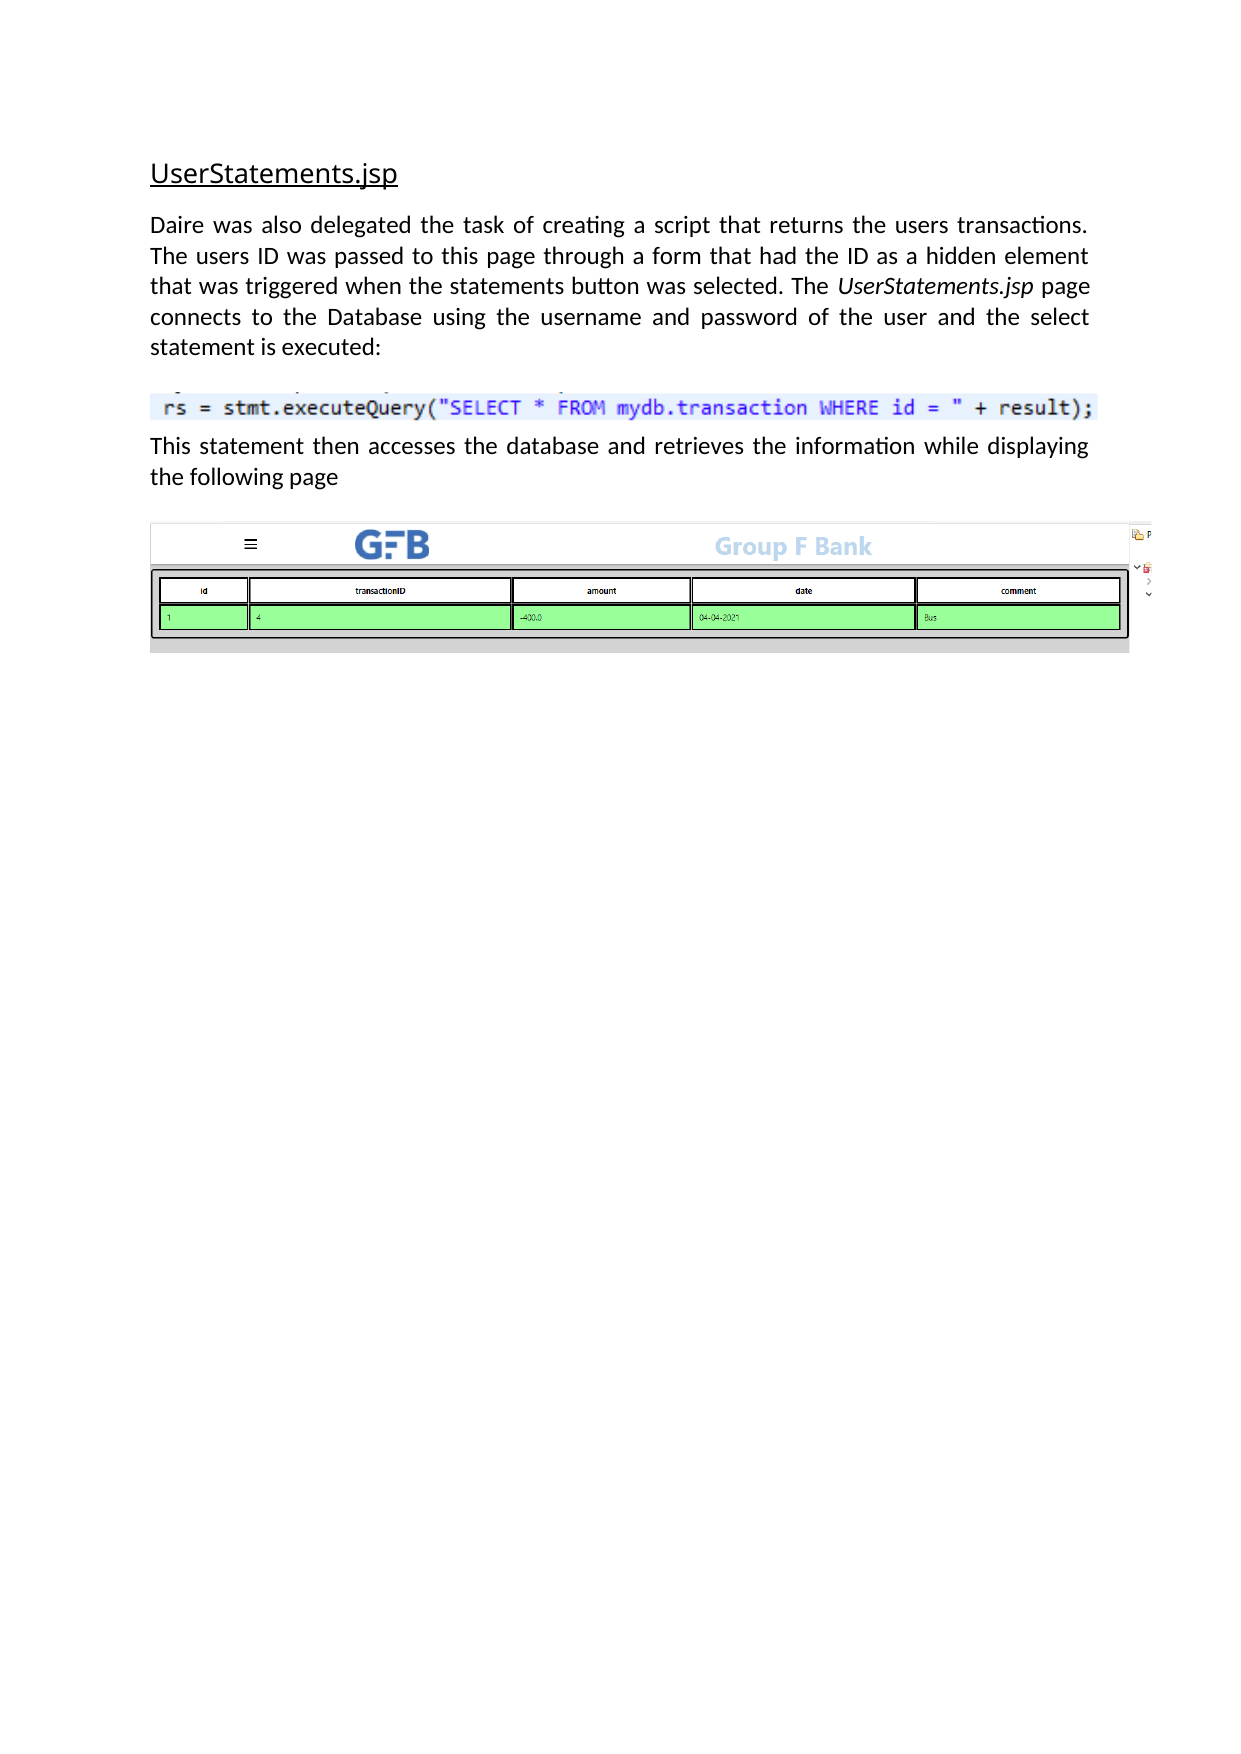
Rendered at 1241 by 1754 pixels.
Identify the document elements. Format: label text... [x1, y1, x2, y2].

text Daire was also delegated the task of creating a script that returns the users transactions. The users ID was passed to this page through a form that had the ID as a hidden element that was triggered when the statements button was selected. The UserStatements.jsp page connects to the Database using the username and password of the user and the select statement is executed: [150, 209, 1090, 362]
picture [150, 392, 1098, 431]
picture [150, 521, 1152, 653]
text This statement then accesses the database and retrieves the information while displaying the following page [150, 431, 1090, 491]
subtitle UserStatements.jsp [150, 154, 1090, 191]
